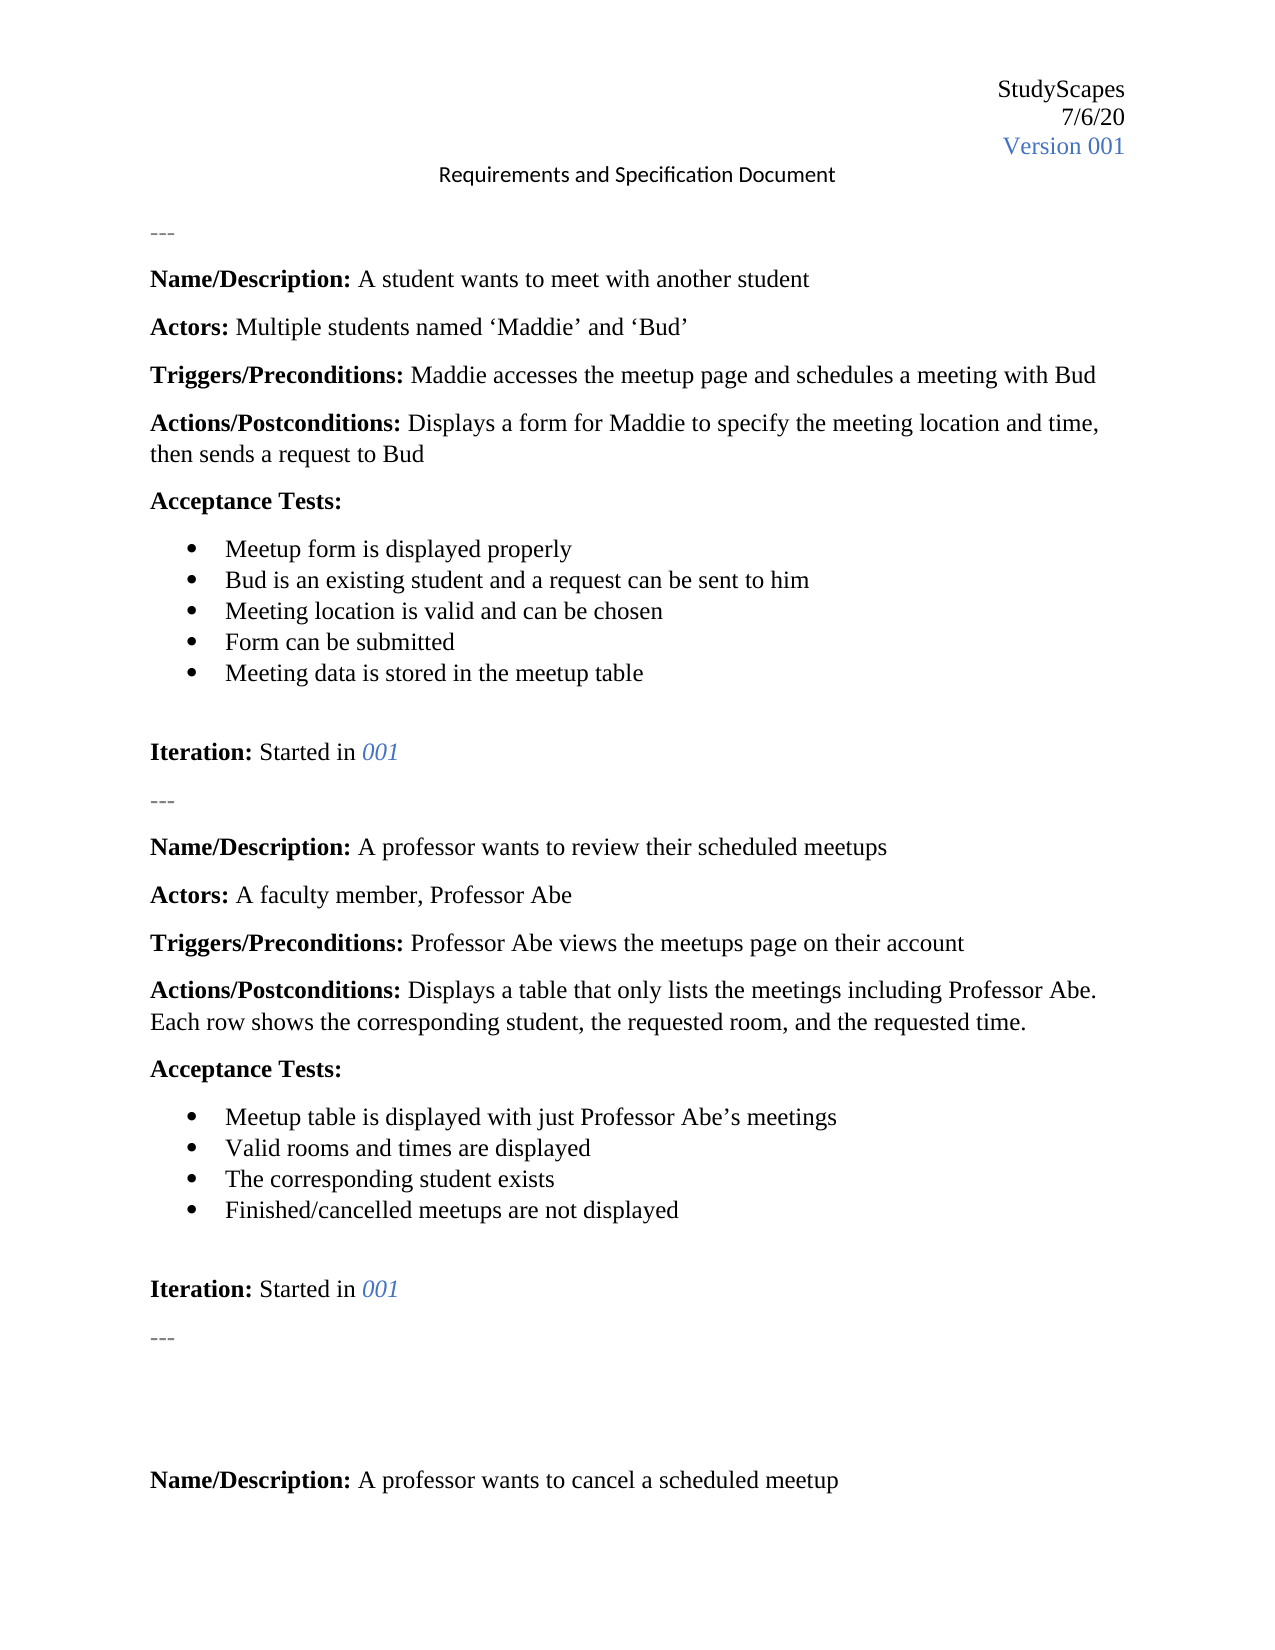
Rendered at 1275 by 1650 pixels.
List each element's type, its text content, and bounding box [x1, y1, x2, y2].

list Meetup form is displayed properly [187, 534, 1125, 563]
list The corresponding student exists [187, 1164, 1125, 1193]
list Form can be submitted [187, 627, 1125, 656]
text --- [150, 217, 1125, 246]
text --- [150, 785, 1125, 813]
text Name/Description: A professor wants to cancel a scheduled meetup [150, 1465, 1125, 1493]
text Actors: Multiple students named ‘Maddie’ and ‘Bud’ [150, 312, 1125, 341]
list Meeting location is valid and can be chosen [187, 596, 1125, 625]
text Name/Description: A professor wants to review their scheduled meetups [150, 832, 1125, 861]
text Acceptance Tests: [150, 486, 1125, 515]
text Name/Description: A student wants to meet with another student [150, 264, 1125, 293]
list Bud is an existing student and a request can be sent to him [187, 565, 1125, 594]
text Iteration: Started in 001 [150, 1274, 1125, 1303]
text Actions/Postconditions: Displays a table that only lists the meetings including Professor Abe. Each row shows the corresponding student, the requested room, and the requested time. [150, 976, 1125, 1035]
text Iteration: Started in 001 [150, 737, 1125, 766]
list Valid rooms and times are displayed [187, 1133, 1125, 1162]
text Actors: A faculty member, Professor Abe [150, 880, 1125, 909]
text Triggers/Preconditions: Maddie accesses the meetup page and schedules a meeting with Bud [150, 360, 1125, 389]
text --- [150, 1322, 1125, 1350]
text Acceptance Tests: [150, 1054, 1125, 1083]
list Meeting data is stored in the meetup table [187, 658, 1125, 687]
list Meetup table is displayed with just Professor Abe’s meetings [187, 1102, 1125, 1131]
text Triggers/Preconditions: Professor Abe views the meetups page on their account [150, 928, 1125, 957]
list Finished/cancelled meetups are not displayed [187, 1195, 1125, 1224]
text Actions/Postconditions: Displays a form for Maddie to specify the meeting location and time, then sends a request to Bud [150, 408, 1125, 467]
